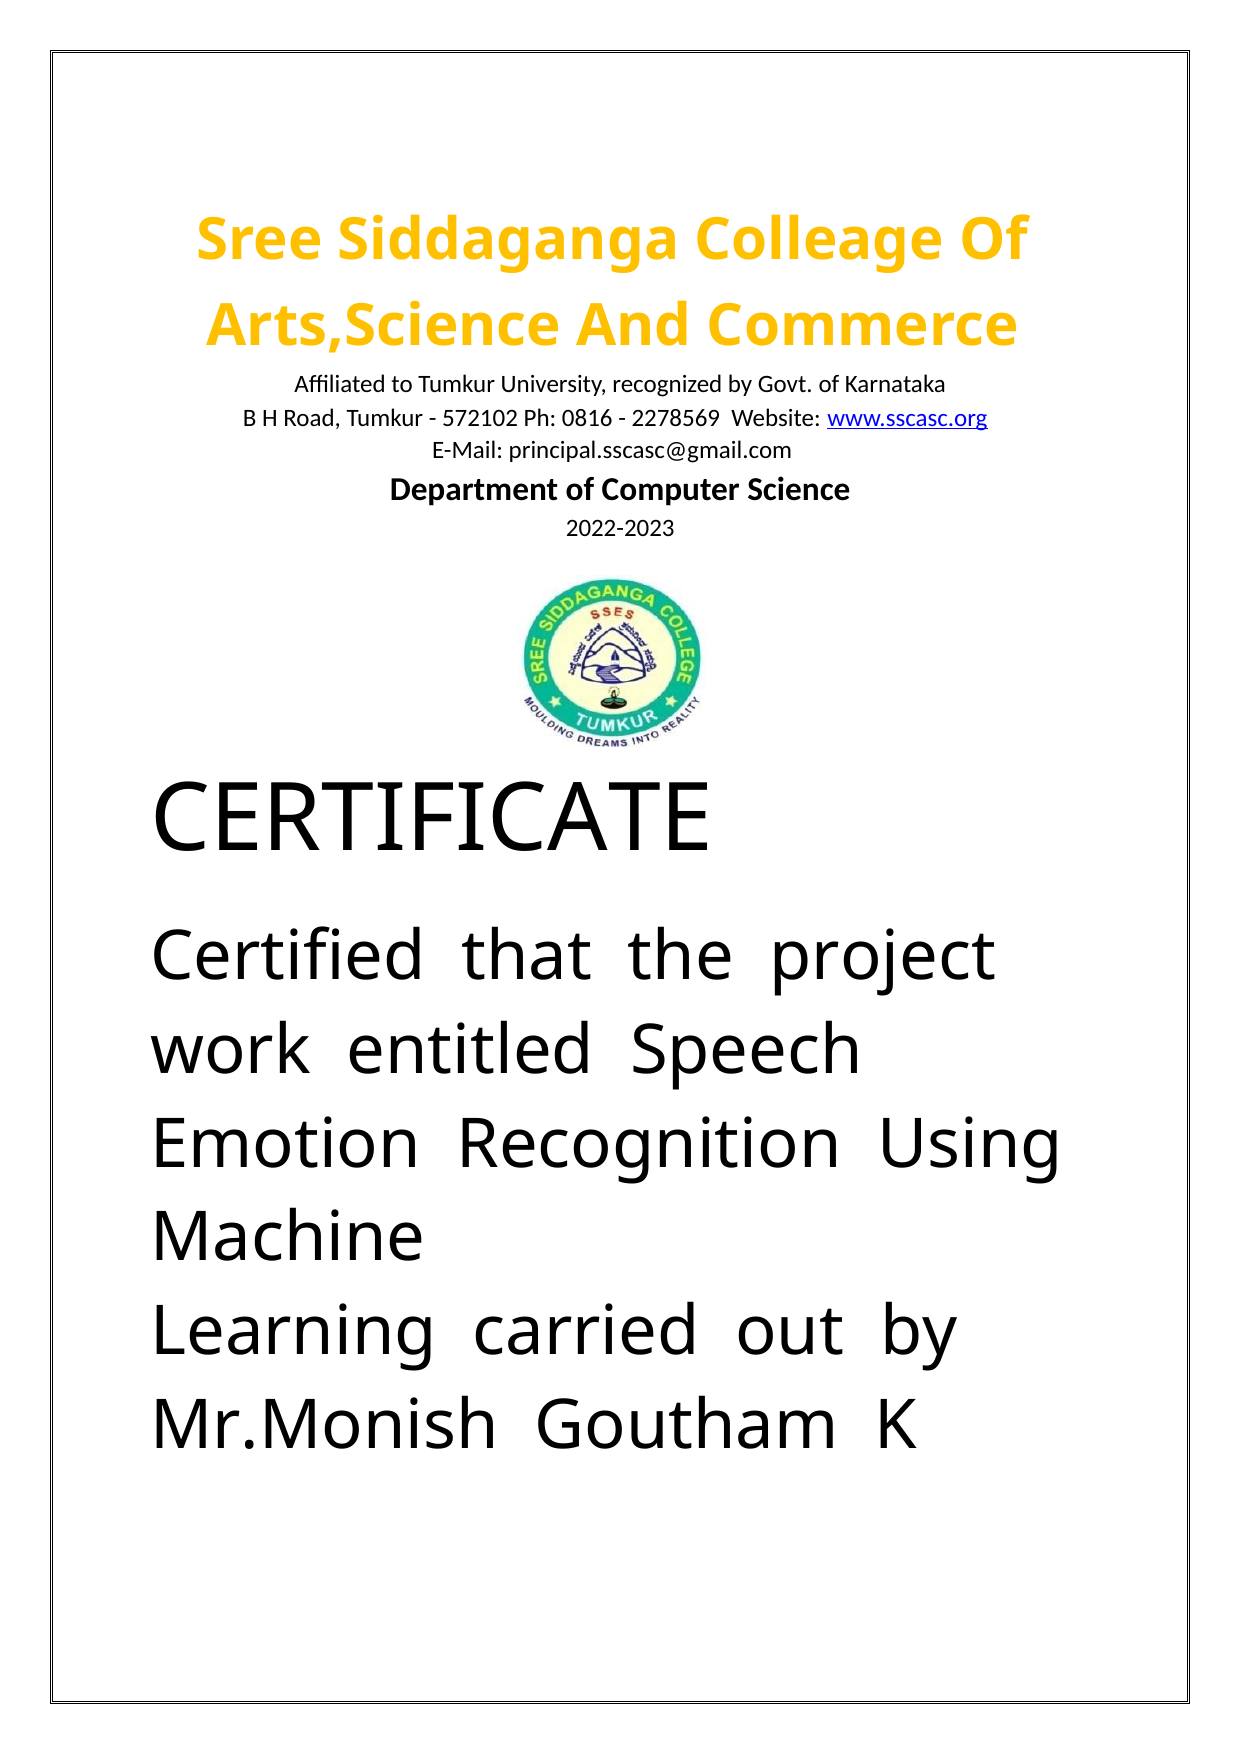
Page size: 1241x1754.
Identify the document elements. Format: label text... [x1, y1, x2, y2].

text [150, 402, 1080, 432]
text CERTIFICATE [150, 749, 1090, 878]
picture [517, 575, 707, 747]
text Department of Computer Science [150, 468, 1090, 508]
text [150, 369, 1090, 399]
text Certified that the project work entitled Speech Emotion Recognition Using Machine [150, 906, 1090, 1281]
text E-Mail: principal.sscasc@gmail.com [150, 435, 1074, 465]
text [150, 1281, 1090, 1468]
text 2022-2023 [150, 512, 1090, 542]
text Sree Siddaganga Colleage Of Arts,Science And Commerce [150, 197, 1074, 362]
